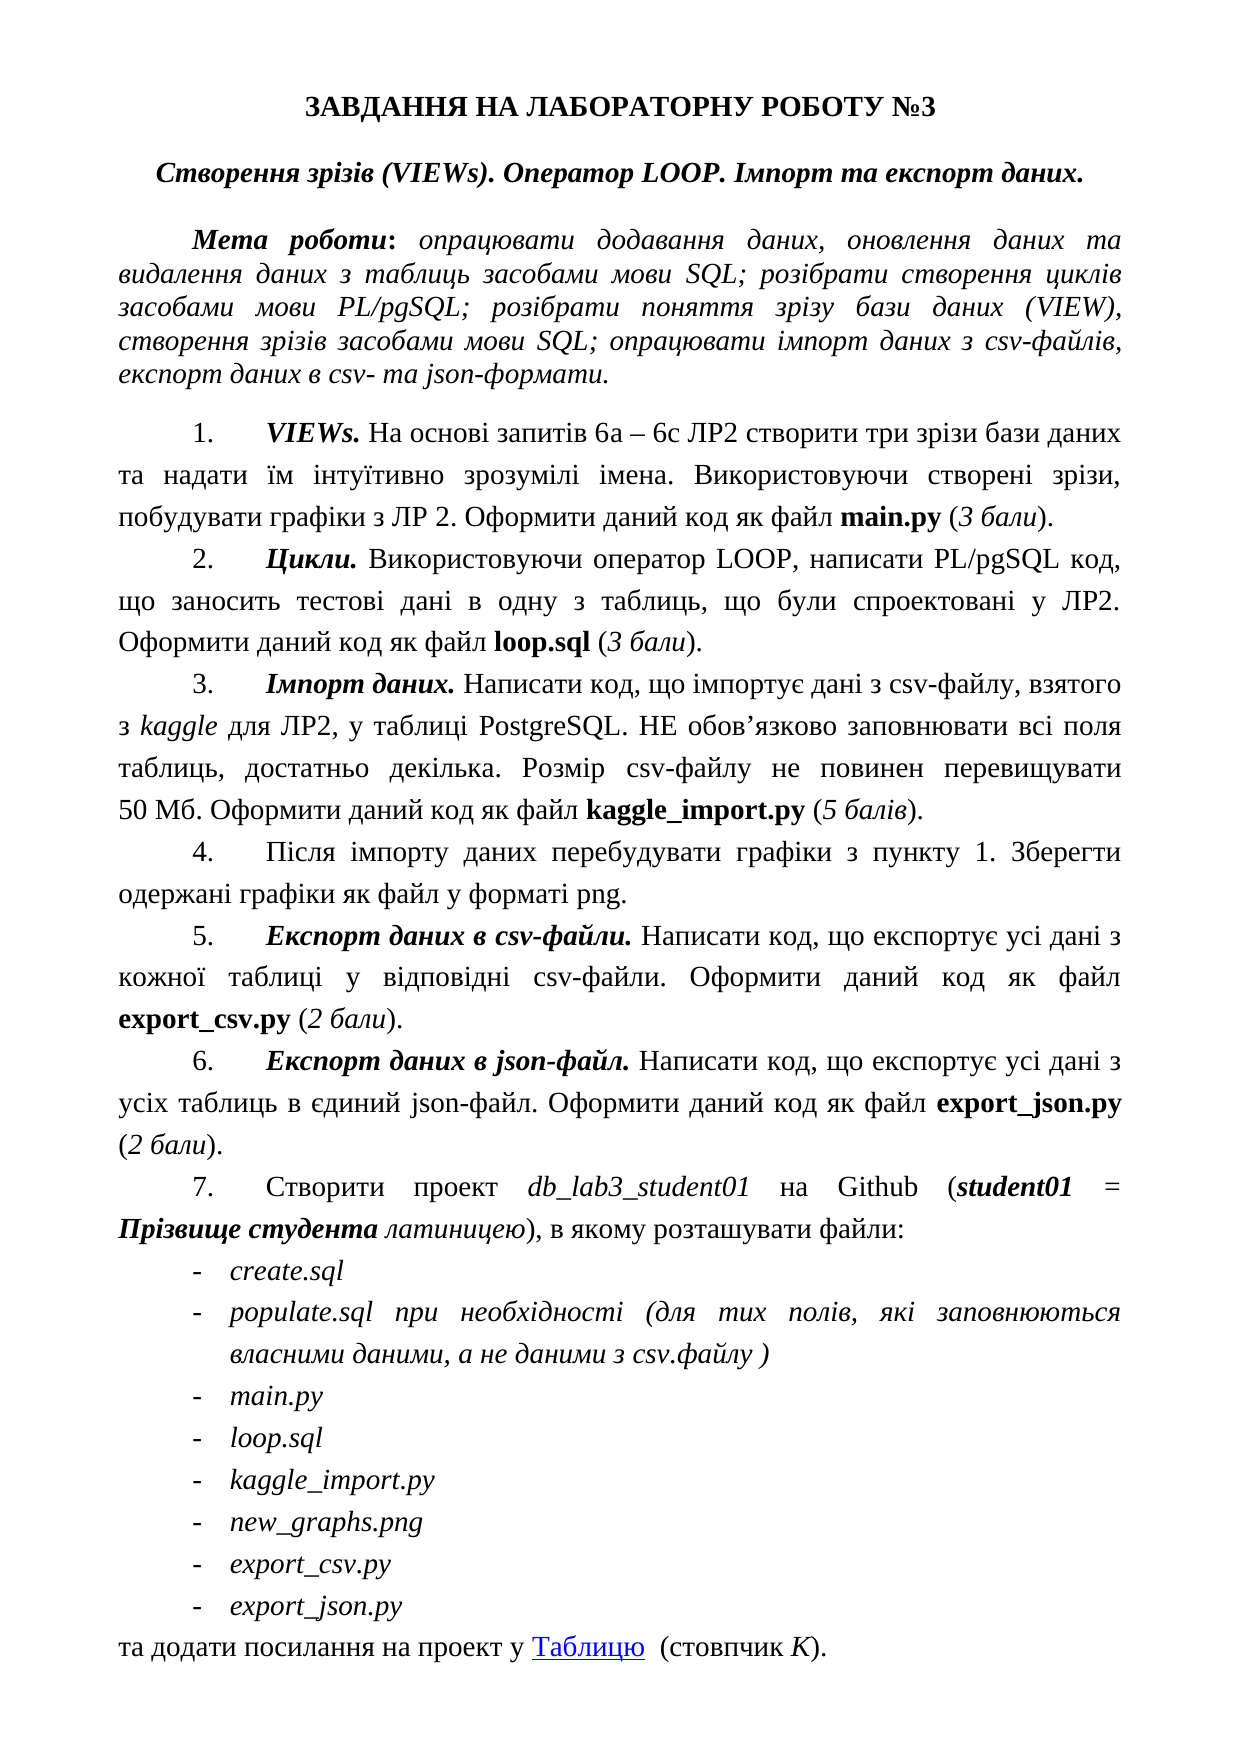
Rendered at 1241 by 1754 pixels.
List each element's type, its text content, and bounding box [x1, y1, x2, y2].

list loop.sql [192, 1420, 1122, 1454]
text Завдання на Лабораторну роботу №3 [118, 89, 1122, 122]
list kaggle_import.py [192, 1462, 1122, 1496]
list Цикли. Використовуючи оператор LOOP, написати PL/pgSQL код, що заносить тестові дані в одну з таблиць, що були спроектовані у ЛР2. Оформити даний код як файл loop.sql (3 бали). [118, 541, 1122, 658]
list new_graphs.png [192, 1504, 1122, 1537]
list VIEWs. На основі запитів 6a – 6c ЛР2 створити три зрізи бази даних та надати їм інтуїтивно зрозумілі імена. Використовуючи створені зрізи, побудувати графіки з ЛР 2. Оформити даний код як файл main.py (3 бали). [118, 415, 1122, 532]
text та додати посилання на проект у Таблицю (стовпчик K). [118, 1629, 1122, 1663]
list Створити проект db_lab3_student01 на Github (student01 = Прізвище студента латиницею), в якому розташувати файли: [118, 1169, 1122, 1244]
list Експорт даних в json-файл. Написати код, що експортує усі дані з усіх таблиць в єдиний json-файл. Оформити даний код як файл export_json.py (2 бали). [118, 1043, 1122, 1161]
list export_csv.py [192, 1546, 1122, 1579]
text Створення зрізів (VIEWs). Оператор LOOP. Імпорт та експорт даних. [118, 156, 1122, 189]
list main.py [192, 1378, 1122, 1412]
list populate.sql при необхідності (для тих полів, які заповнюються власними даними, а не даними з csv.файлу ) [192, 1294, 1122, 1370]
list Експорт даних в csv-файли. Написати код, що експортує усі дані з кожної таблиці у відповідні csv-файли. Оформити даний код як файл export_csv.py (2 бали). [118, 918, 1122, 1035]
list Після імпорту даних перебудувати графіки з пункту 1. Зберегти одержані графіки як файл у форматі png. [118, 834, 1122, 909]
list export_json.py [192, 1588, 1122, 1621]
text Мета роботи: опрацювати додавання даних, оновлення даних та видалення даних з таблиць засобами мови SQL; розібрати створення циклів засобами мови PL/pgSQL; розібрати поняття зрізу бази даних (VIEW), створення зрізів засобами мови SQL; опрацювати імпорт даних з csv-файлів, експорт даних в csv- та json-формати. [118, 222, 1122, 390]
list create.sql [192, 1253, 1122, 1286]
list Імпорт даних. Написати код, що імпортує дані з csv-файлу, взятого з kaggle для ЛР2, у таблиці PostgreSQL. НЕ обов’язково заповнювати всі поля таблиць, достатньо декілька. Розмір csv-файлу не повинен перевищувати 50 Мб. Оформити даний код як файл kaggle_import.py (5 балів). [118, 666, 1122, 826]
